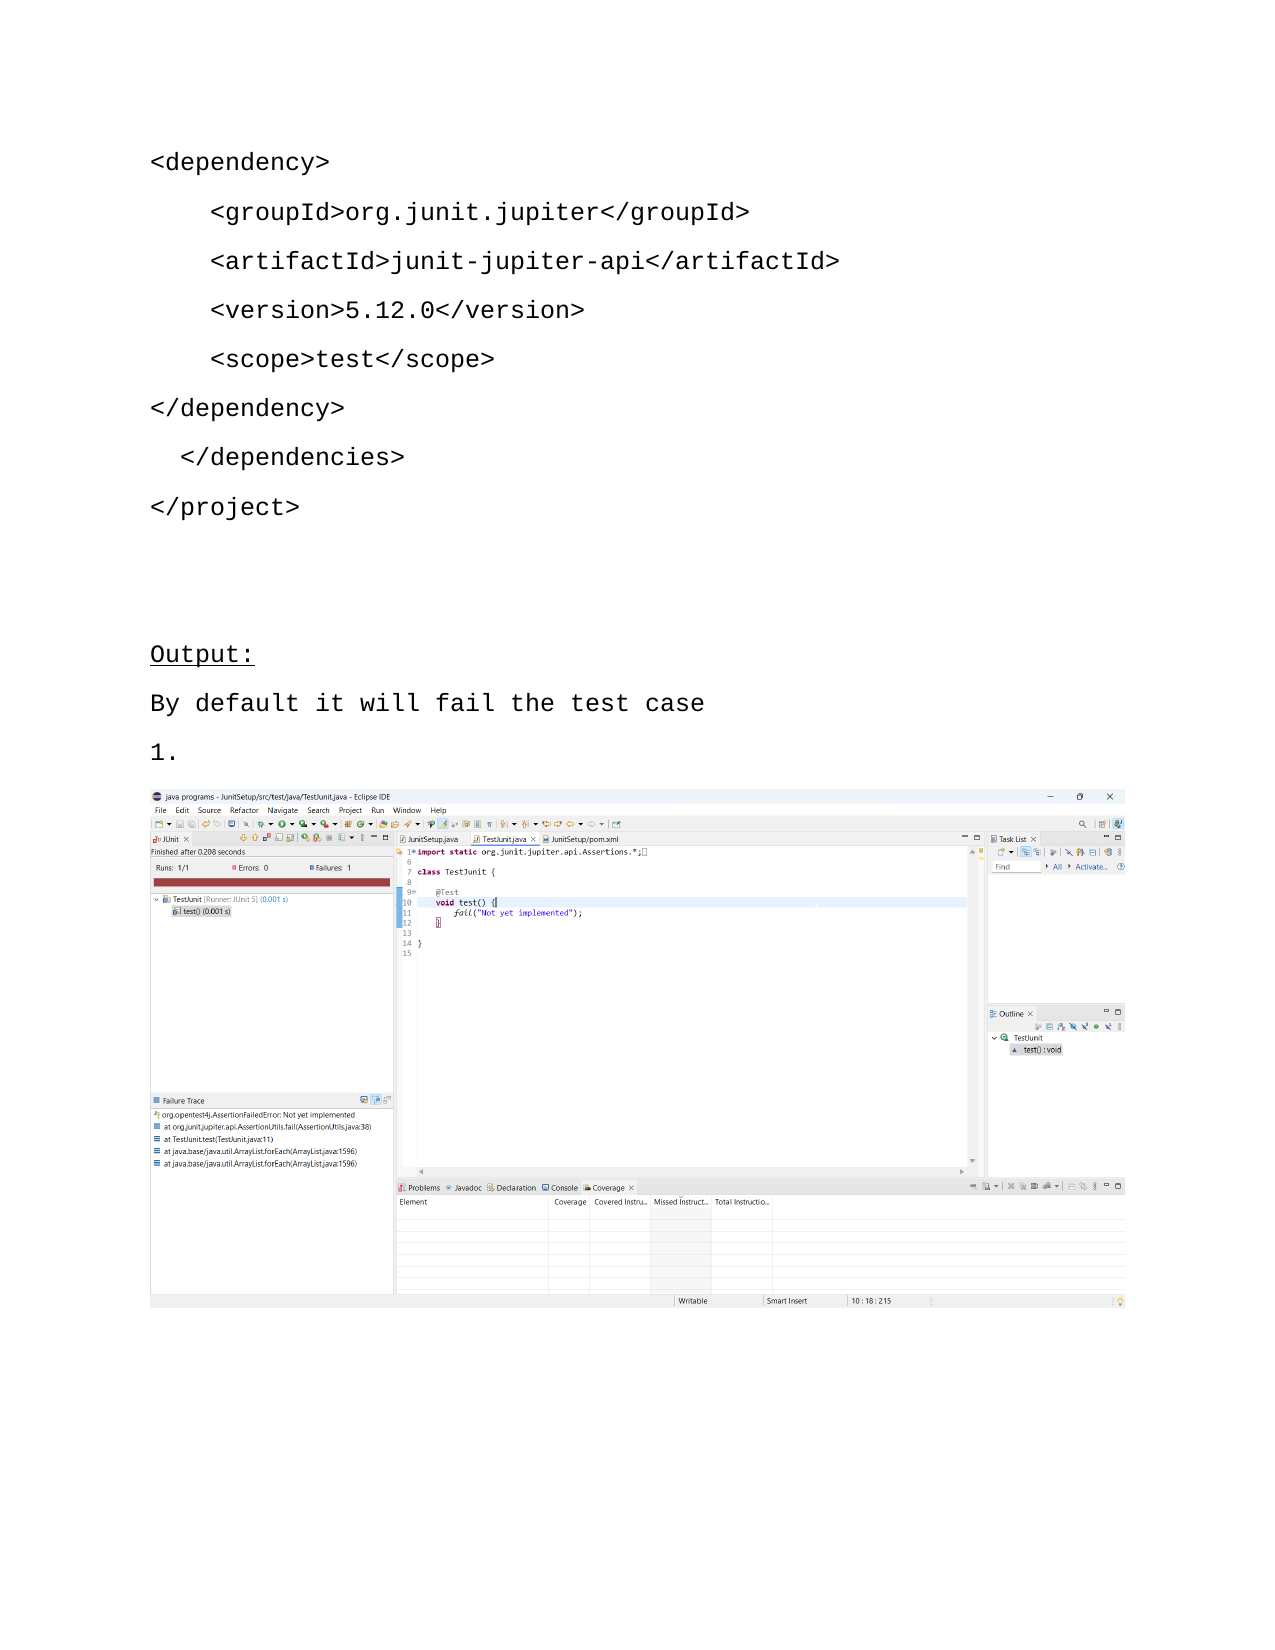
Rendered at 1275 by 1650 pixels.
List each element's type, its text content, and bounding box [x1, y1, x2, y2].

text By default it will fail the test case [150, 691, 1125, 719]
text </project> [150, 494, 1125, 522]
text <dependency> [150, 150, 1125, 178]
text <scope>test</scope> [150, 347, 1125, 375]
text Output: [150, 642, 1125, 670]
text <artifactId>junit-jupiter-api</artifactId> [150, 248, 1125, 277]
picture [150, 789, 1125, 1308]
text </dependency> [150, 396, 1125, 424]
text <version>5.12.0</version> [150, 297, 1125, 326]
text </dependencies> [150, 445, 1125, 473]
text <groupId>org.junit.jupiter</groupId> [150, 199, 1125, 227]
text 1. [150, 740, 1125, 768]
